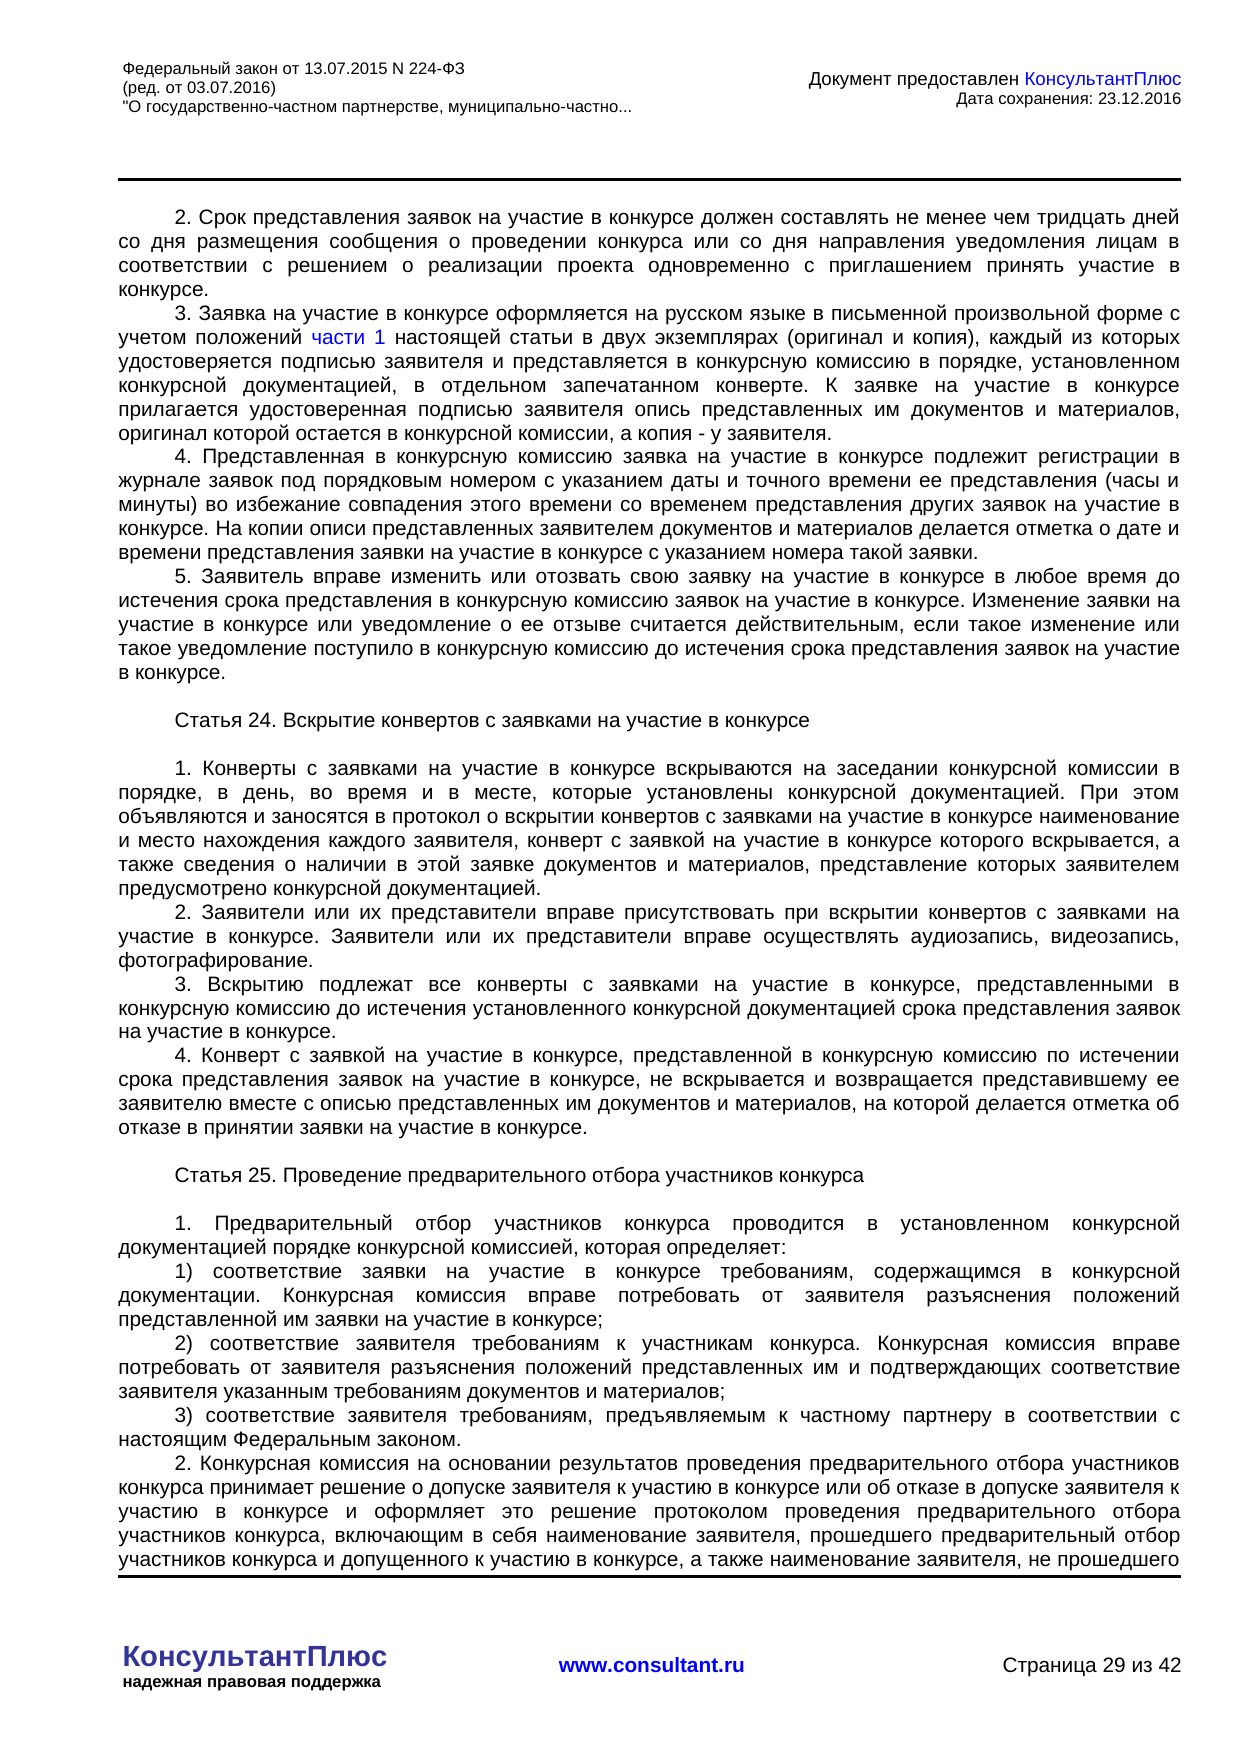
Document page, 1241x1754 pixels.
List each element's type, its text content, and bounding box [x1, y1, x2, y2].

text 2) соответствие заявителя требованиям к участникам конкурса. Конкурсная комиссия вправе потребовать от заявителя разъяснения положений представленных им и подтверждающих соответствие заявителя указанным требованиям документов и материалов; [118, 1331, 1181, 1403]
text 3. Вскрытию подлежат все конверты с заявками на участие в конкурсе, представленными в конкурсную комиссию до истечения установленного конкурсной документацией срока представления заявок на участие в конкурсе. [118, 971, 1181, 1043]
text 1. Конверты с заявками на участие в конкурсе вскрываются на заседании конкурсной комиссии в порядке, в день, во время и в месте, которые установлены конкурсной документацией. При этом объявляются и заносятся в протокол о вскрытии конвертов с заявками на участие в конкурсе наименование и место нахождения каждого заявителя, конверт с заявкой на участие в конкурсе которого вскрывается, а также сведения о наличии в этой заявке документов и материалов, представление которых заявителем предусмотрено конкурсной документацией. [118, 756, 1181, 899]
text 4. Представленная в конкурсную комиссию заявка на участие в конкурсе подлежит регистрации в журнале заявок под порядковым номером с указанием даты и точного времени ее представления (часы и минуты) во избежание совпадения этого времени со временем представления других заявок на участие в конкурсе. На копии описи представленных заявителем документов и материалов делается отметка о дате и времени представления заявки на участие в конкурсе с указанием номера такой заявки. [118, 444, 1181, 564]
text 2. Срок представления заявок на участие в конкурсе должен составлять не менее чем тридцать дней со дня размещения сообщения о проведении конкурса или со дня направления уведомления лицам в соответствии с решением о реализации проекта одновременно с приглашением принять участие в конкурсе. [118, 205, 1181, 301]
text 3) соответствие заявителя требованиям, предъявляемым к частному партнеру в соответствии с настоящим Федеральным законом. [118, 1403, 1181, 1451]
text 4. Конверт с заявкой на участие в конкурсе, представленной в конкурсную комиссию по истечении срока представления заявок на участие в конкурсе, не вскрывается и возвращается представившему ее заявителю вместе с описью представленных им документов и материалов, на которой делается отметка об отказе в принятии заявки на участие в конкурсе. [118, 1043, 1181, 1139]
text 1. Предварительный отбор участников конкурса проводится в установленном конкурсной документацией порядке конкурсной комиссией, которая определяет: [118, 1211, 1181, 1259]
text Статья 25. Проведение предварительного отбора участников конкурса [118, 1163, 1181, 1187]
text 2. Заявители или их представители вправе присутствовать при вскрытии конвертов с заявками на участие в конкурсе. Заявители или их представители вправе осуществлять аудиозапись, видеозапись, фотографирование. [118, 899, 1181, 971]
text 5. Заявитель вправе изменить или отозвать свою заявку на участие в конкурсе в любое время до истечения срока представления в конкурсную комиссию заявок на участие в конкурсе. Изменение заявки на участие в конкурсе или уведомление о ее отзыве считается действительным, если такое изменение или такое уведомление поступило в конкурсную комиссию до истечения срока представления заявок на участие в конкурсе. [118, 564, 1181, 684]
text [118, 1451, 1181, 1570]
text 1) соответствие заявки на участие в конкурсе требованиям, содержащимся в конкурсной документации. Конкурсная комиссия вправе потребовать от заявителя разъяснения положений представленной им заявки на участие в конкурсе; [118, 1259, 1181, 1331]
text 3. Заявка на участие в конкурсе оформляется на русском языке в письменной произвольной форме с учетом положений части 1 настоящей статьи в двух экземплярах (оригинал и копия), каждый из которых удостоверяется подписью заявителя и представляется в конкурсную комиссию в порядке, установленном конкурсной документацией, в отдельном запечатанном конверте. К заявке на участие в конкурсе прилагается удостоверенная подписью заявителя опись представленных им документов и материалов, оригинал которой остается в конкурсной комиссии, а копия - у заявителя. [118, 301, 1181, 444]
text Статья 24. Вскрытие конвертов с заявками на участие в конкурсе [118, 708, 1181, 732]
